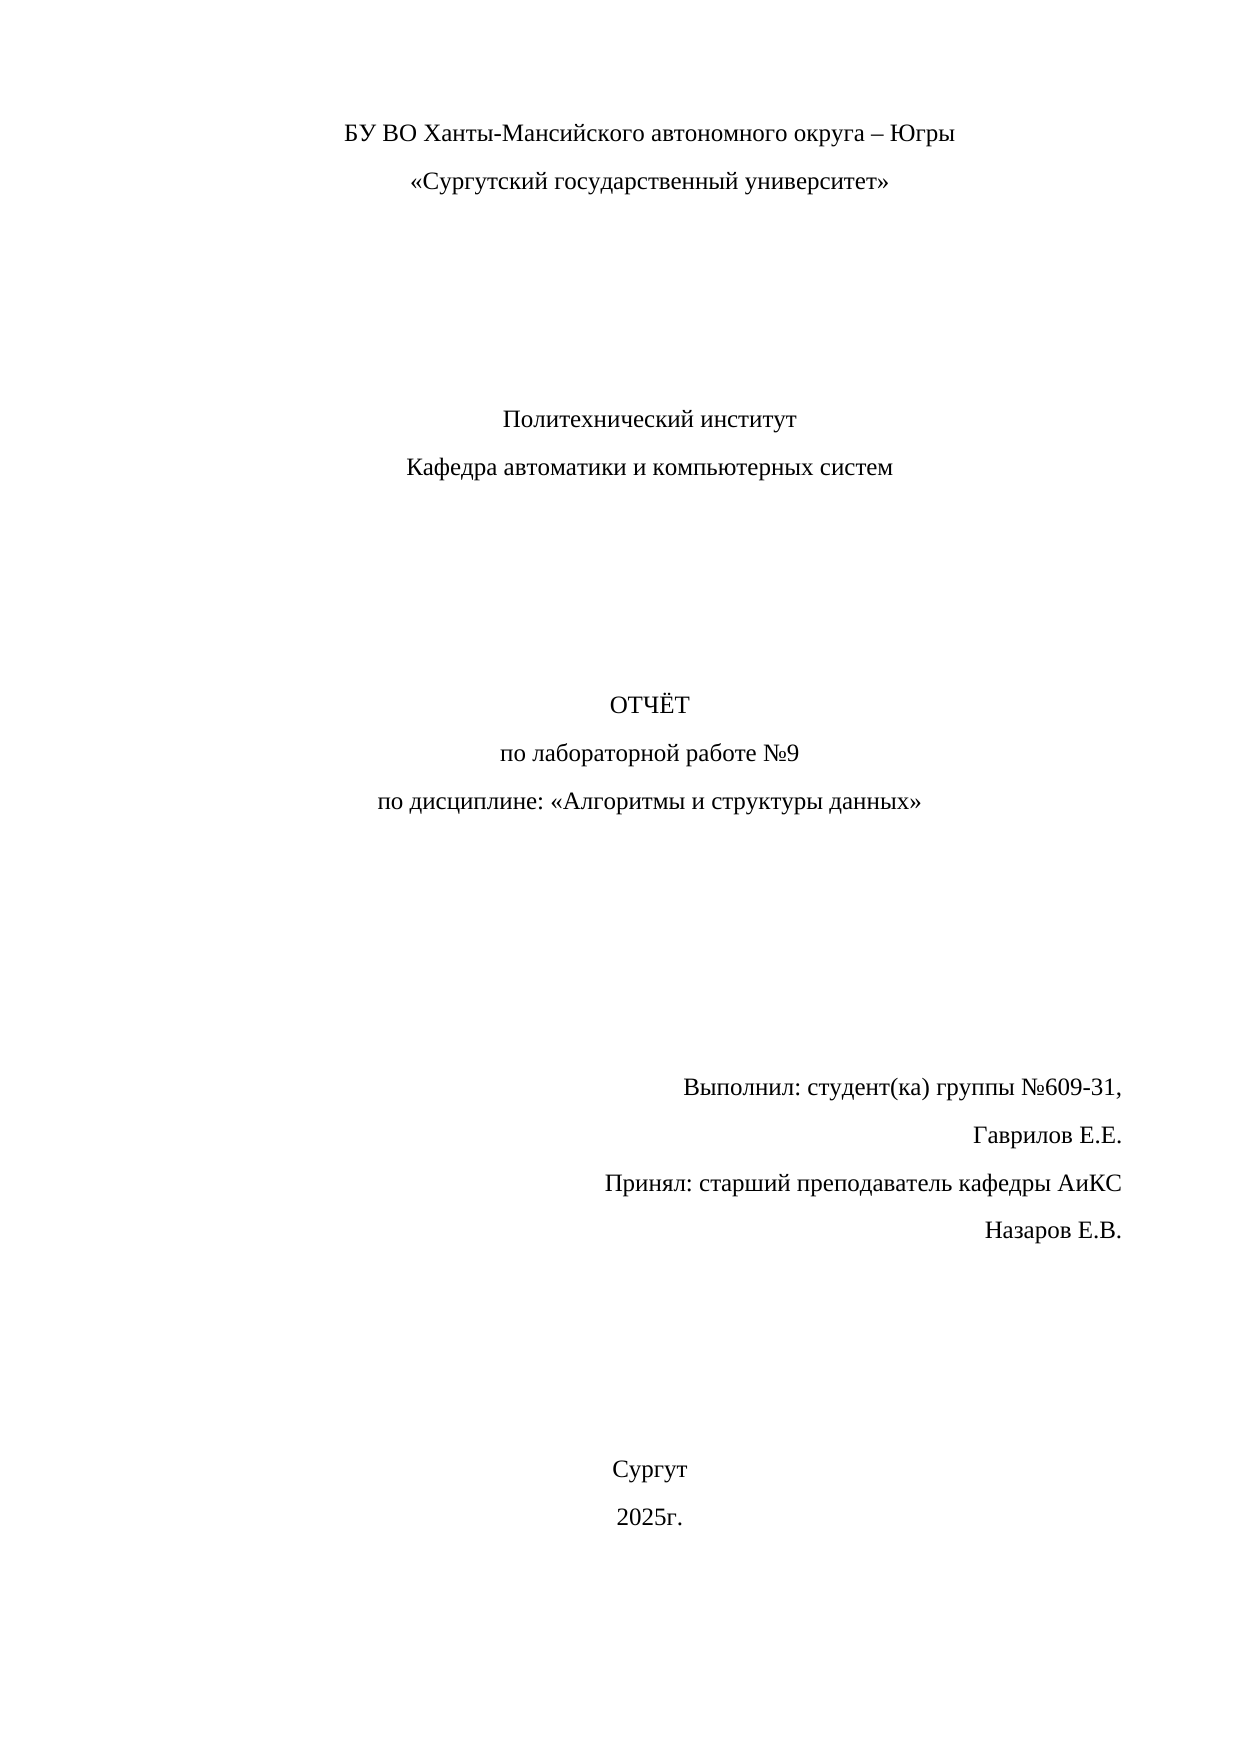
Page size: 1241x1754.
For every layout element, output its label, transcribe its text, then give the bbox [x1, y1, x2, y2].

text Политехнический институт [177, 404, 1122, 433]
text Гаврилов Е.Е. [177, 1120, 1122, 1149]
text по дисциплине: «Алгоритмы и структуры данных» [177, 786, 1122, 815]
text Принял: старший преподаватель кафедры АиКС [177, 1168, 1122, 1196]
text Назаров Е.В. [177, 1215, 1122, 1244]
text Выполнил: студент(ка) группы №609-31, [177, 1072, 1122, 1101]
text БУ ВО Ханты-Мансийского автономного округа – Югры [177, 118, 1122, 147]
text по лабораторной работе №9 [177, 738, 1122, 767]
text Сургут [177, 1454, 1122, 1483]
text ОТЧЁТ [177, 691, 1122, 719]
text 2025г. [177, 1502, 1122, 1530]
text «Сургутский государственный университет» [177, 166, 1122, 194]
text Кафедра автоматики и компьютерных систем [177, 452, 1122, 481]
